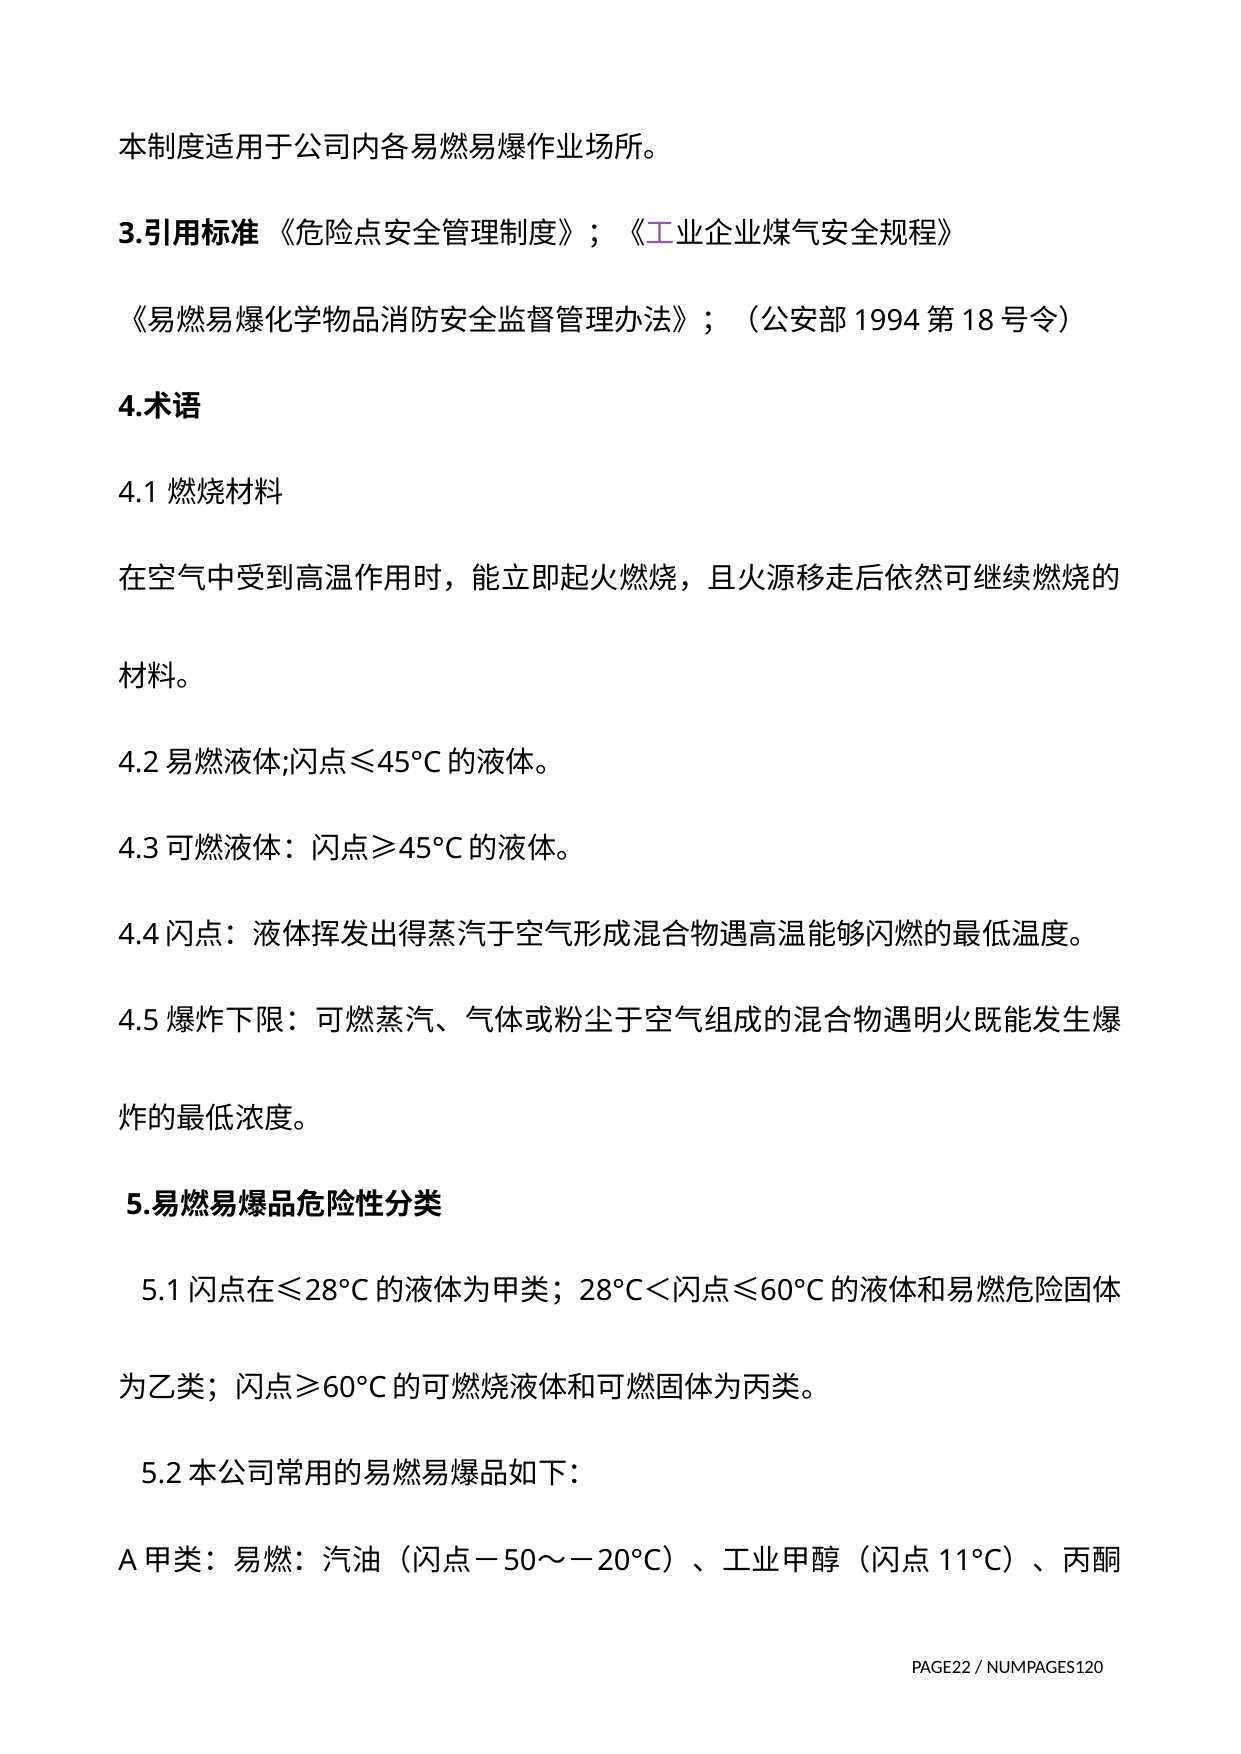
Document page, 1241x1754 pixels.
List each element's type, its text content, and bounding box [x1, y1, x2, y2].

text 4.术语 [118, 371, 1122, 436]
text 3.引用标准 《危险点安全管理制度》；《工业企业煤气安全规程》 [118, 199, 1122, 264]
text 4.3可燃液体：闪点≥45°C的液体。 [118, 813, 1122, 878]
text 4.4闪点：液体挥发出得蒸汽于空气形成混合物遇高温能够闪燃的最低温度。 [118, 899, 1122, 964]
text 5.易燃易爆品危险性分类 [118, 1169, 1122, 1234]
text 本制度适用于公司内各易燃易爆作业场所。 [118, 112, 1122, 177]
text 《易燃易爆化学物品消防安全监督管理办法》；（公安部1994第18号令） [118, 285, 1122, 350]
text 5.1闪点在≤28°C的液体为甲类；28°C＜闪点≤60°C的液体和易燃危险固体为乙类；闪点≥60°C的可燃烧液体和可燃固体为丙类。 [118, 1255, 1122, 1418]
text 4.5爆炸下限：可燃蒸汽、气体或粉尘于空气组成的混合物遇明火既能发生爆炸的最低浓度。 [118, 985, 1122, 1148]
text 5.2本公司常用的易燃易爆品如下： [118, 1439, 1122, 1504]
text 4.2易燃液体;闪点≤45°C的液体。 [118, 727, 1122, 792]
text 4.1 燃烧材料 [118, 457, 1122, 522]
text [118, 1525, 1122, 1590]
text 在空气中受到高温作用时，能立即起火燃烧，且火源移走后依然可继续燃烧的材料。 [118, 543, 1122, 706]
